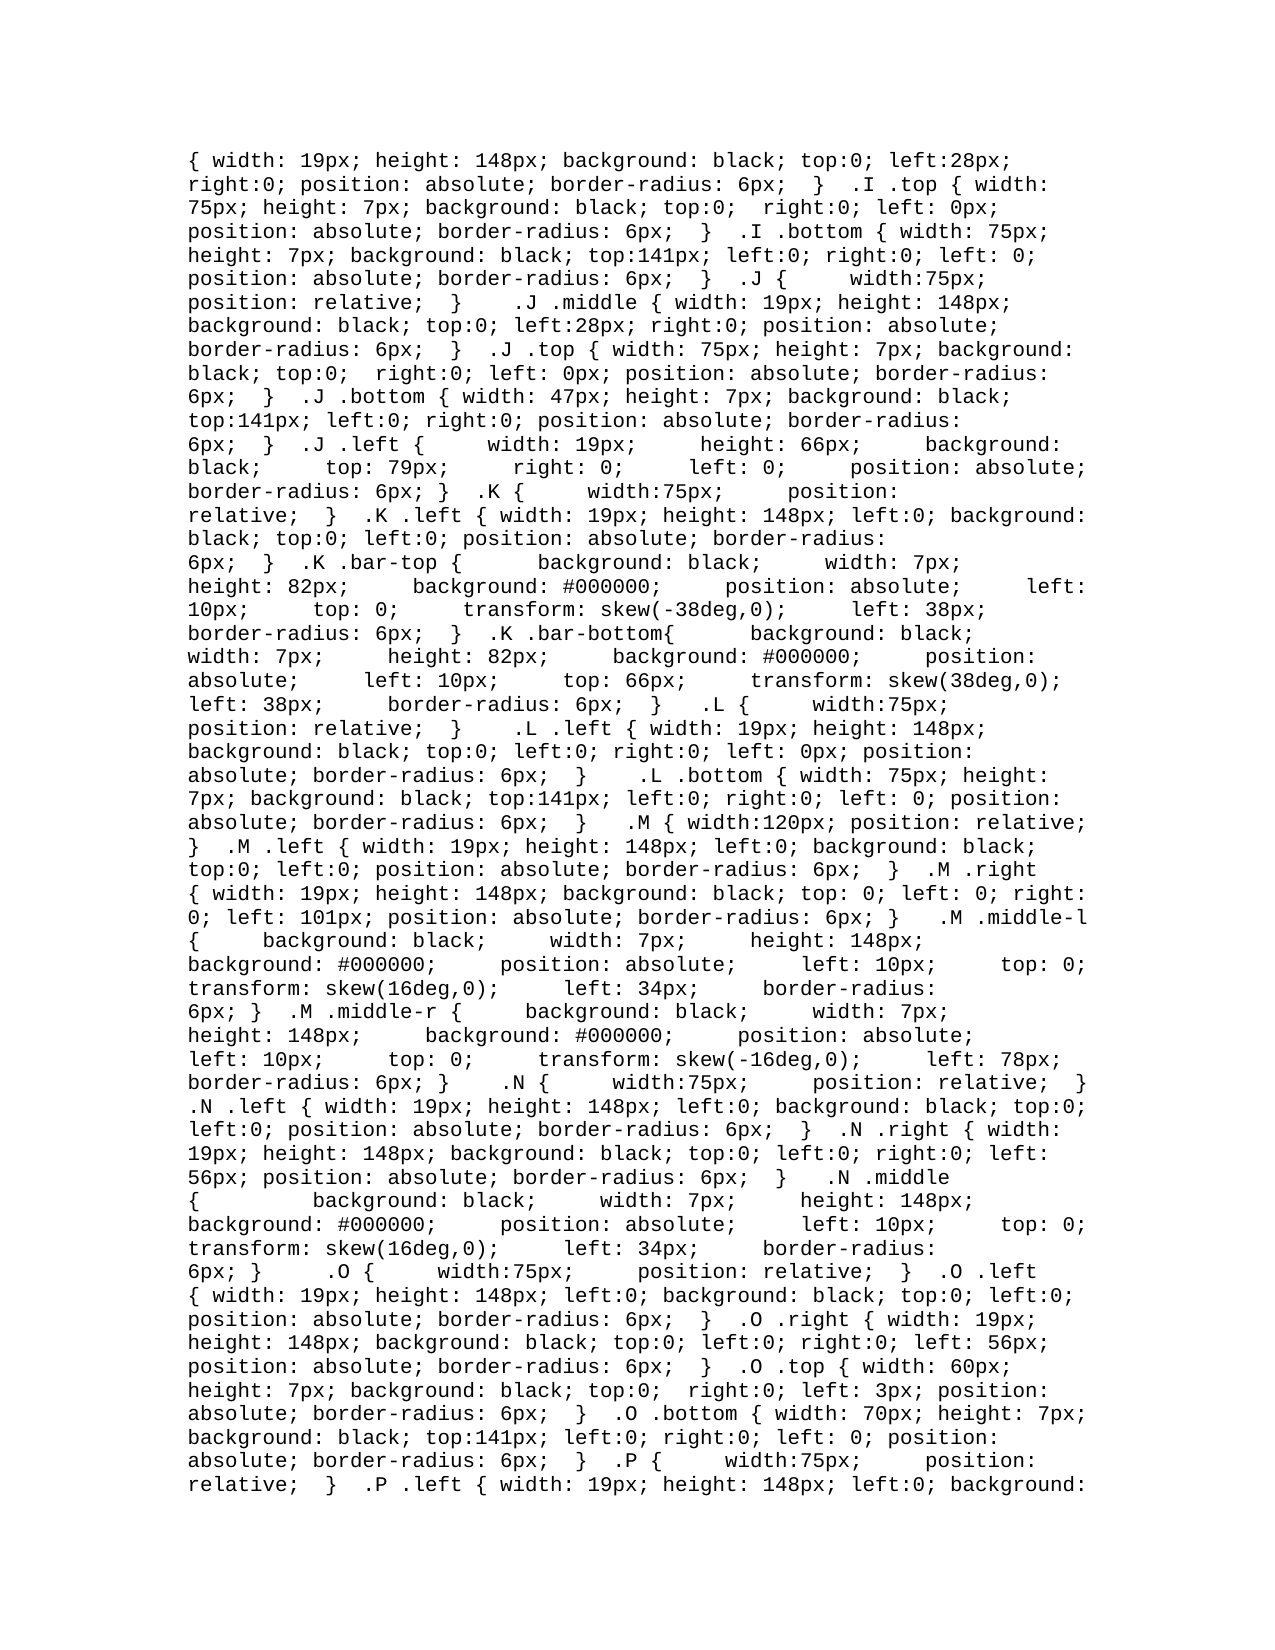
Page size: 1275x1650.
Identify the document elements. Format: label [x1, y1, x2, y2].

text [187, 150, 1087, 1498]
